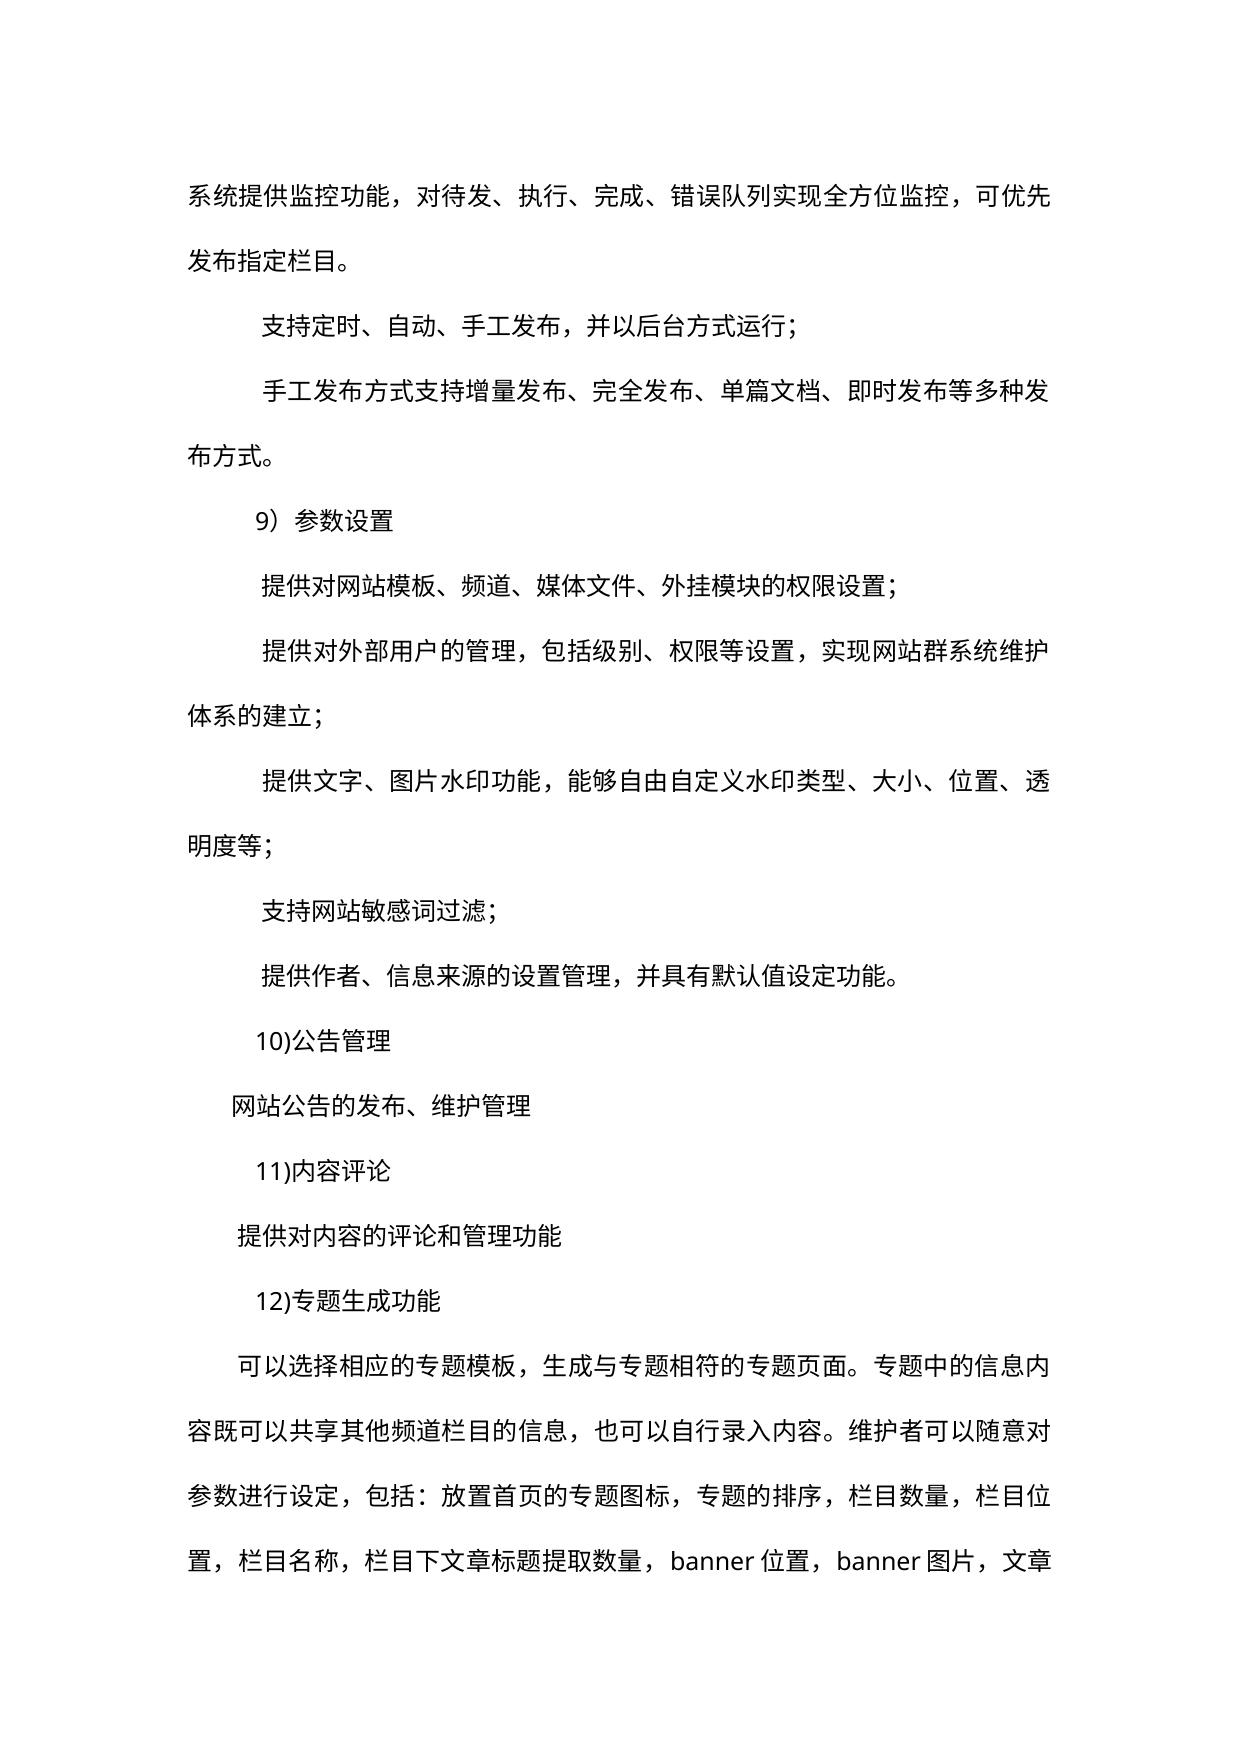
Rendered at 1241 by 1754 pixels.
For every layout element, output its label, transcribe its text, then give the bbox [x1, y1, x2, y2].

text 提供对内容的评论和管理功能 [187, 1202, 1053, 1267]
text 提供对外部用户的管理，包括级别、权限等设置，实现网站群系统维护体系的建立； [187, 617, 1053, 747]
text 支持网站敏感词过滤； [187, 877, 1053, 942]
text 12)专题生成功能 [187, 1267, 1053, 1332]
text 手工发布方式支持增量发布、完全发布、单篇文档、即时发布等多种发布方式。 [187, 357, 1053, 487]
text 提供对网站模板、频道、媒体文件、外挂模块的权限设置； [187, 552, 1053, 617]
text 11)内容评论 [187, 1137, 1053, 1202]
text 提供作者、信息来源的设置管理，并具有默认值设定功能。 [187, 942, 1053, 1007]
text 支持定时、自动、手工发布，并以后台方式运行； [187, 292, 1053, 357]
text 网站公告的发布、维护管理 [187, 1072, 1053, 1137]
text 9）参数设置 [187, 487, 1053, 552]
text 提供文字、图片水印功能，能够自由自定义水印类型、大小、位置、透明度等； [187, 747, 1053, 877]
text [187, 162, 1053, 292]
text 10)公告管理 [187, 1007, 1053, 1072]
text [187, 1332, 1053, 1592]
